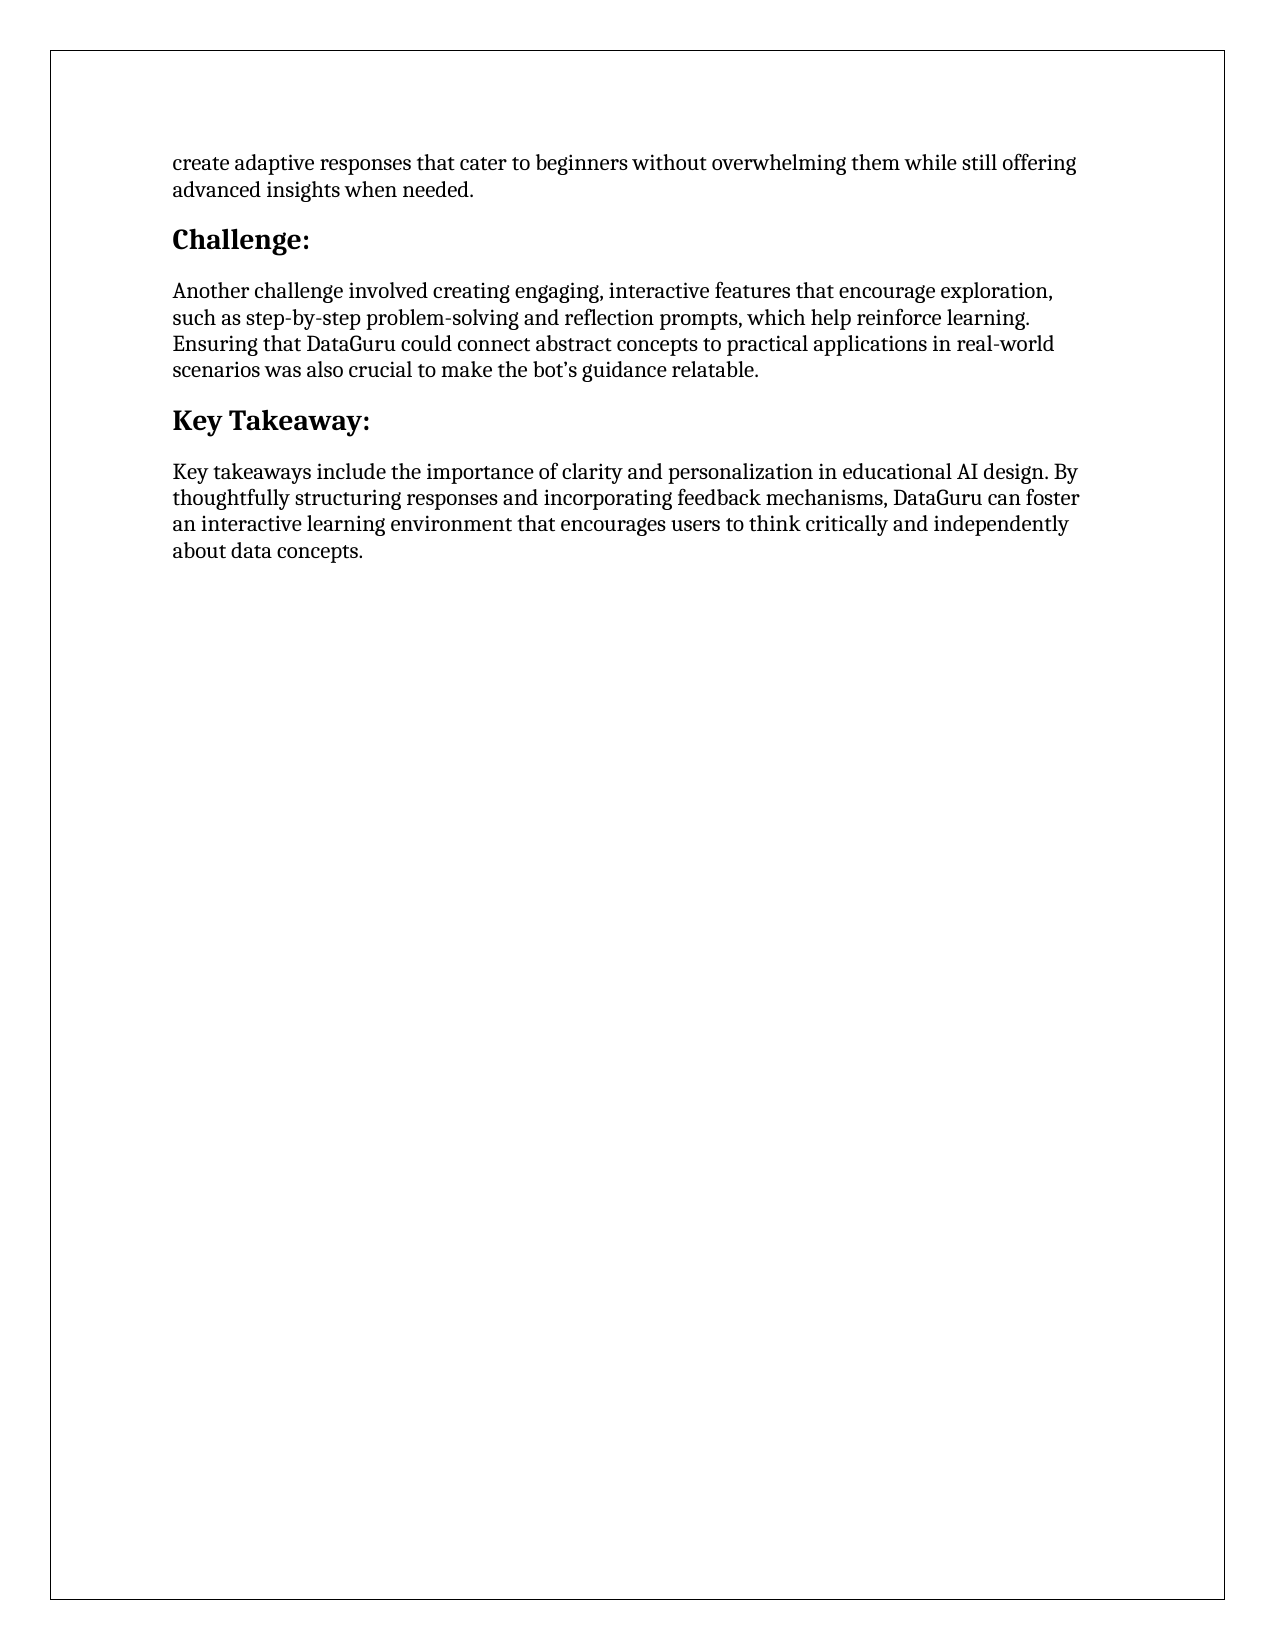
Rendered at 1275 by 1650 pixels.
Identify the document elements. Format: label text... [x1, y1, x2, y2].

text Challenge: [172, 223, 1102, 257]
text Key takeaways include the importance of clarity and personalization in educational AI design. By thoughtfully structuring responses and incorporating feedback mechanisms, DataGuru can foster an interactive learning environment that encourages users to think critically and independently about data concepts. [172, 458, 1102, 564]
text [172, 150, 1102, 203]
text Key Takeaway: [172, 404, 1102, 438]
text Another challenge involved creating engaging, interactive features that encourage exploration, such as step-by-step problem-solving and reflection prompts, which help reinforce learning. Ensuring that DataGuru could connect abstract concepts to practical applications in real-world scenarios was also crucial to make the bot’s guidance relatable. [172, 278, 1102, 383]
